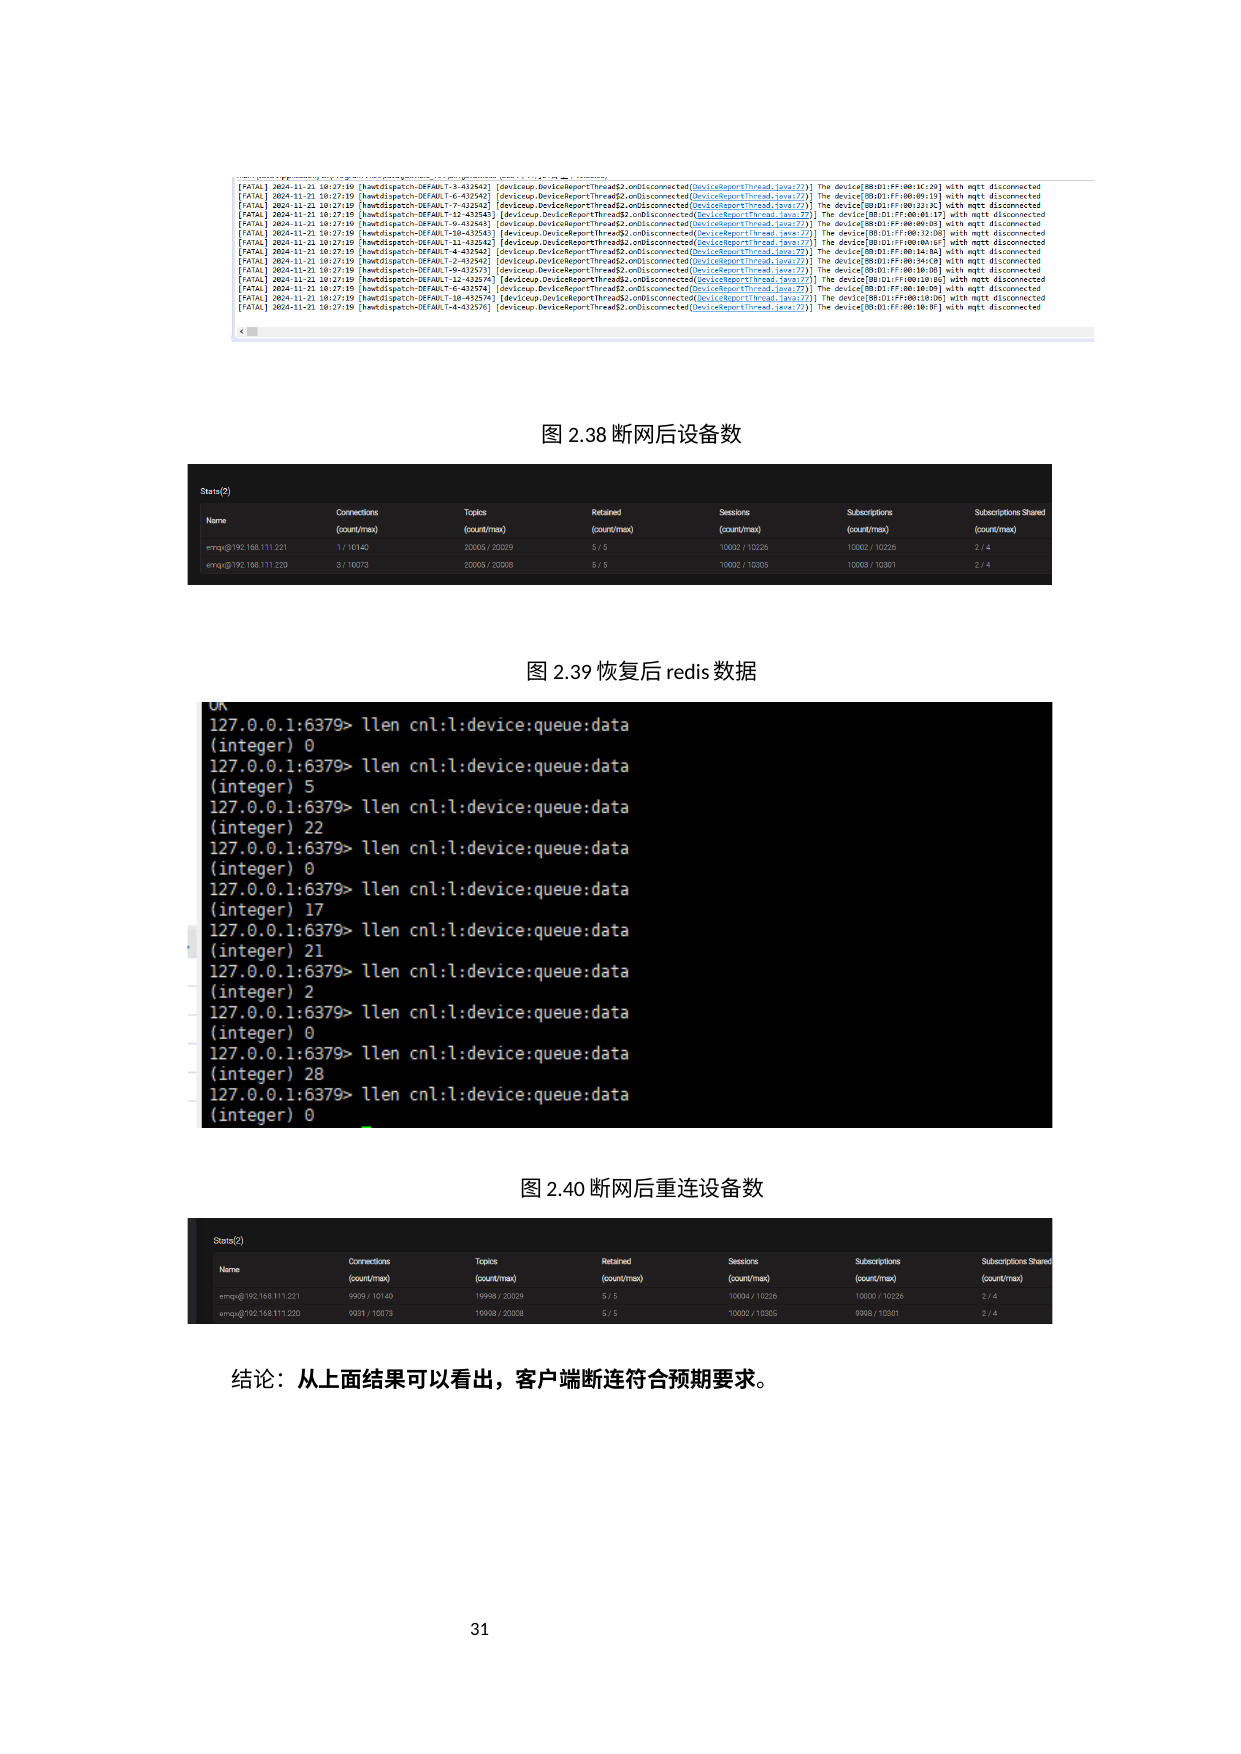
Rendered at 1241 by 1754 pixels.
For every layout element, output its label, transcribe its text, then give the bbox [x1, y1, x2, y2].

text 结论：从上面结果可以看出，客户端断连符合预期要求。 [187, 1362, 1053, 1394]
text 图2.40断网后重连设备数 [187, 1170, 1053, 1203]
text 图2.38断网后设备数 [187, 416, 1053, 449]
text 图2.39恢复后redis数据 [187, 654, 1053, 686]
picture [187, 464, 1052, 585]
picture [231, 177, 1095, 342]
picture [187, 702, 1053, 1128]
picture [187, 1218, 1053, 1324]
